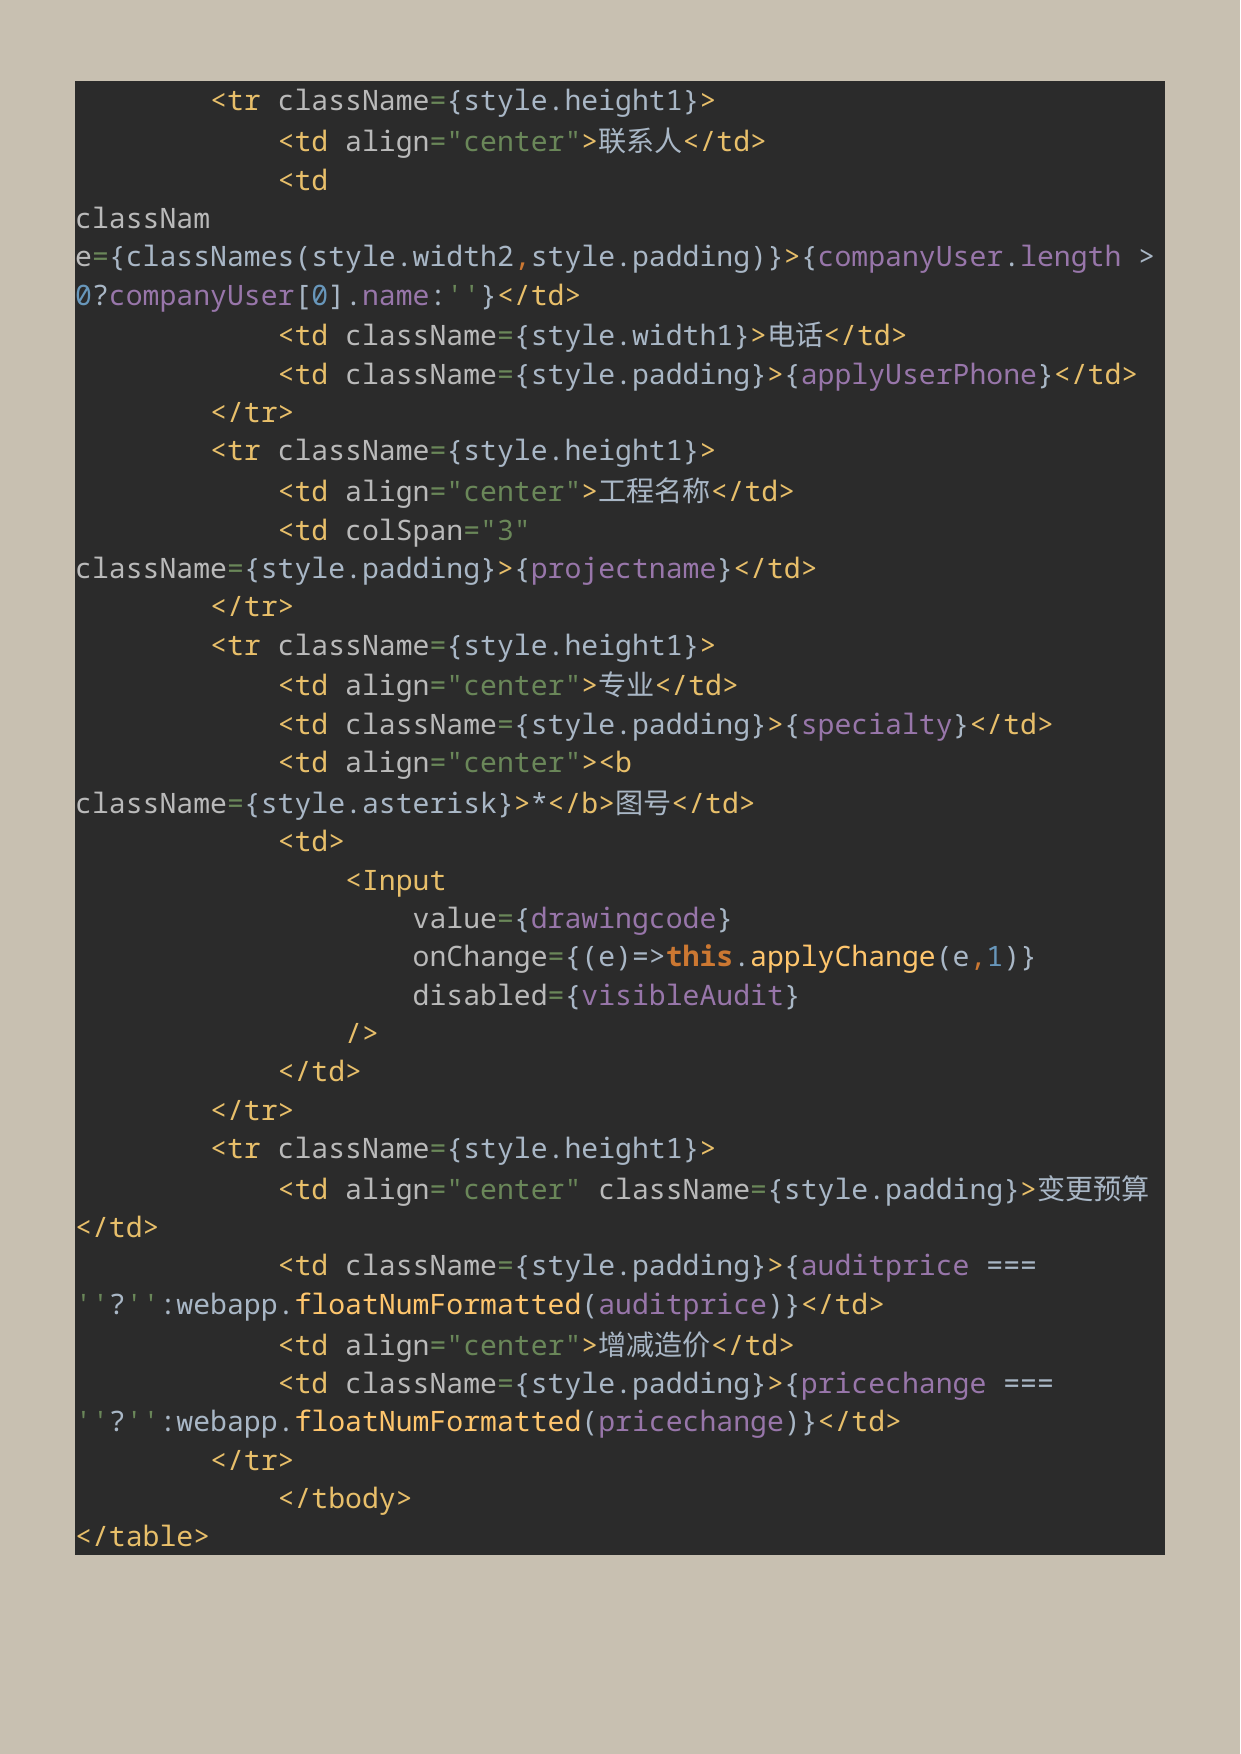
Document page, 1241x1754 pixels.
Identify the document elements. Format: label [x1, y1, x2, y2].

text [75, 81, 1165, 1555]
